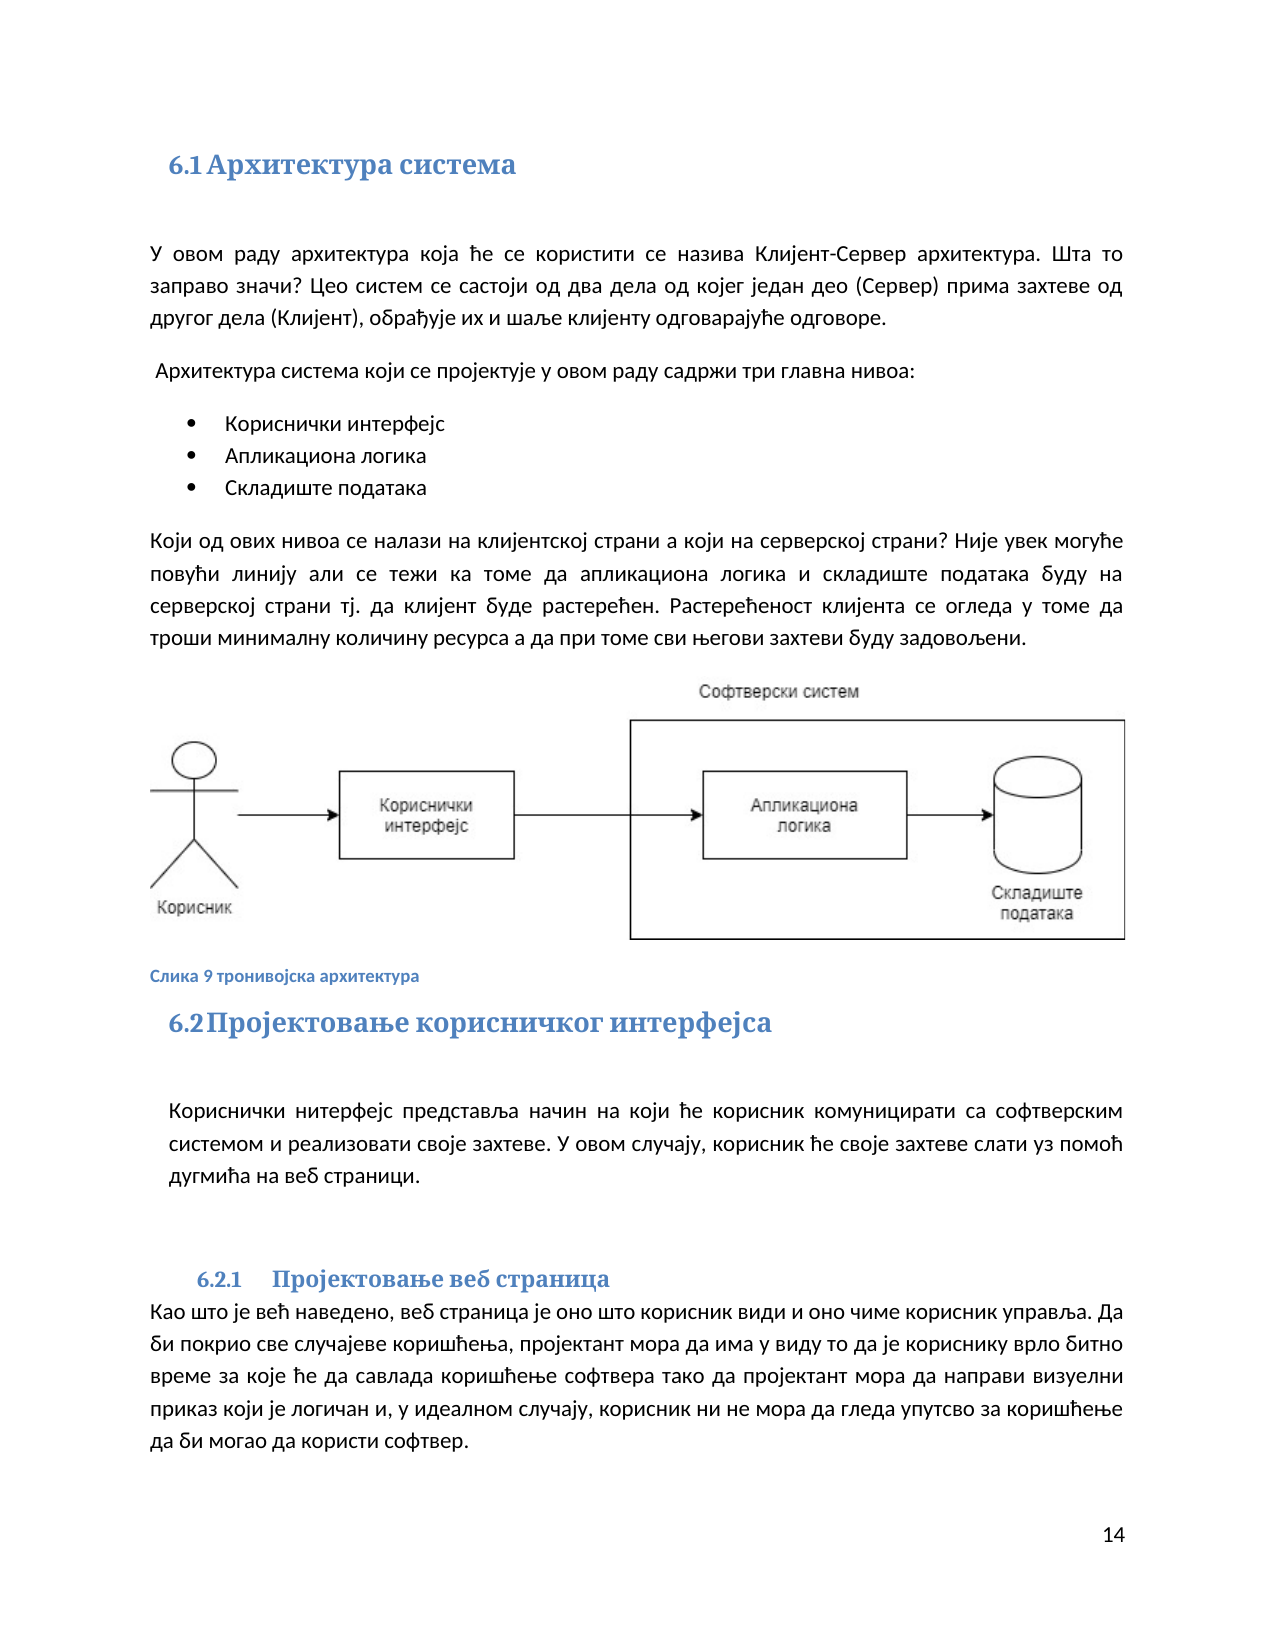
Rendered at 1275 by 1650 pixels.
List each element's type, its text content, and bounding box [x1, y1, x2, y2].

text У овом раду архитектура која ће се користити се назива Клијент-Сервер архитектура. Шта то заправо значи? Цео систем се састоји од два дела од којег један део (Сервер) прима захтеве од другог дела (Клијент), обрађује их и шаље клијенту одговарајуће одговоре. [150, 239, 1125, 331]
picture [150, 676, 1125, 940]
text Који од ових нивоа се налази на клијентској страни а који на серверској страни? Није увек могуће повући линију али се тежи ка томе да апликациона логика и складиште података буду на серверској страни тј. да клијент буде растерећен. Растерећеност клијента се огледа у томе да троши минималну количину ресурса а да при томе сви његови захтеви буду задовољени. [150, 527, 1125, 651]
subtitle Архитектура система [169, 150, 1125, 181]
text Архитектура система који се пројектује у овом раду садржи три главна нивоа: [150, 356, 1125, 384]
text Кориснички нитерфејс представља начин на који ће корисник комуницирати са софтверским системом и реализовати своје захтеве. У овом случају, корисник ће своје захтеве слати уз помоћ дугмића на веб страници. [169, 1097, 1125, 1189]
subtitle Пројектовање веб страница [197, 1267, 1125, 1293]
subtitle Пројектовање корисничког интерфејса [169, 1008, 1125, 1039]
list Апликациона логика [187, 441, 1125, 469]
list Складиште података [187, 473, 1125, 502]
text Као што је већ наведено, веб страница је оно што корисник види и оно чиме корисник управља. Да би покрио све случајеве коришћења, пројектант мора да има у виду то да је кориснику врло битно време за које ће да савлада коришћење софтвера тако да пројектант мора да направи визуелни приказ који је логичан и, у идеалном случају, корисник ни не мора да гледа упутсво за коришћење да би могао да користи софтвер. [150, 1297, 1125, 1454]
list Кориснички интерфејс [187, 409, 1125, 437]
